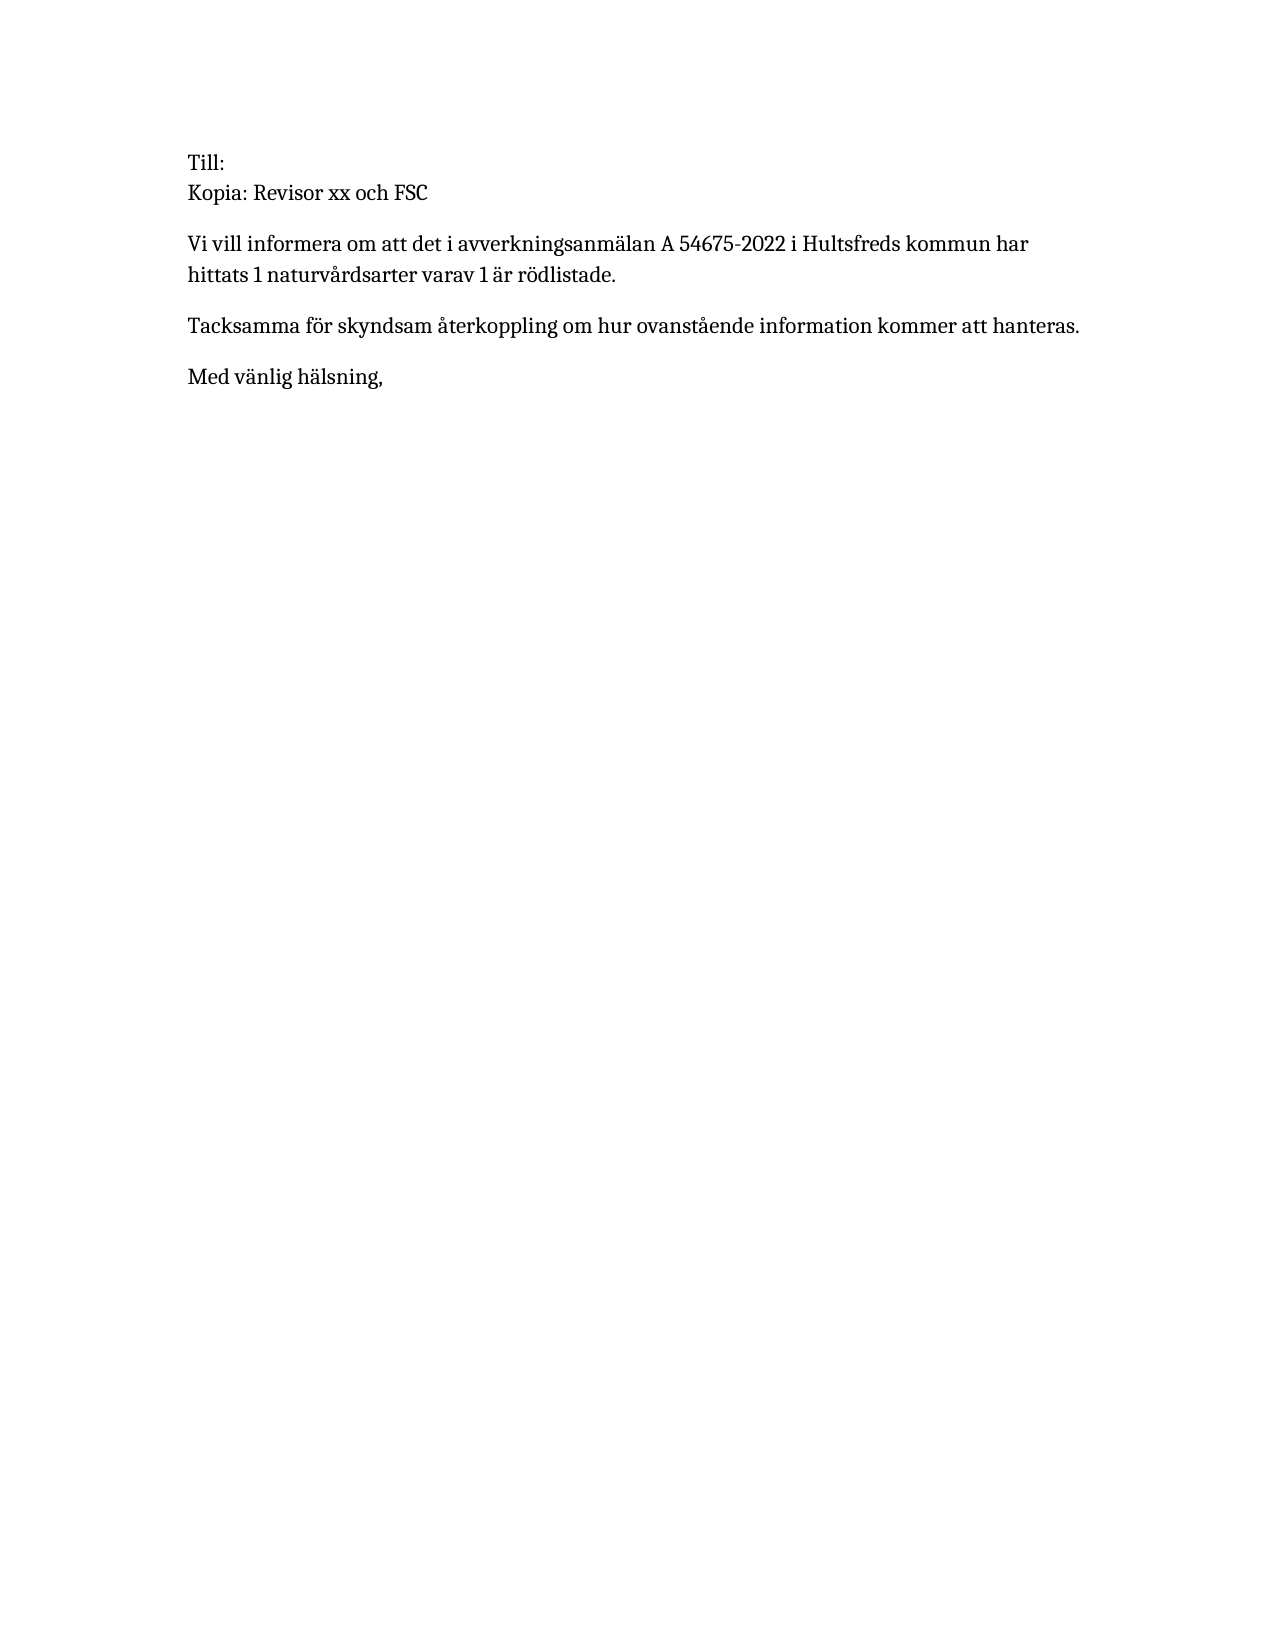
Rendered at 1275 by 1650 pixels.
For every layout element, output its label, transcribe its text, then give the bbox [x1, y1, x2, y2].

text Med vänlig hälsning, [187, 363, 1087, 420]
text Vi vill informera om att det i avverkningsanmälan A 54675-2022 i Hultsfreds kommun har hittats 1 naturvårdsarter varav 1 är rödlistade. [187, 231, 1087, 288]
text Tacksamma för skyndsam återkoppling om hur ovanstående information kommer att hanteras. [187, 312, 1087, 339]
text Till: Kopia: Revisor xx och FSC [187, 150, 1087, 207]
